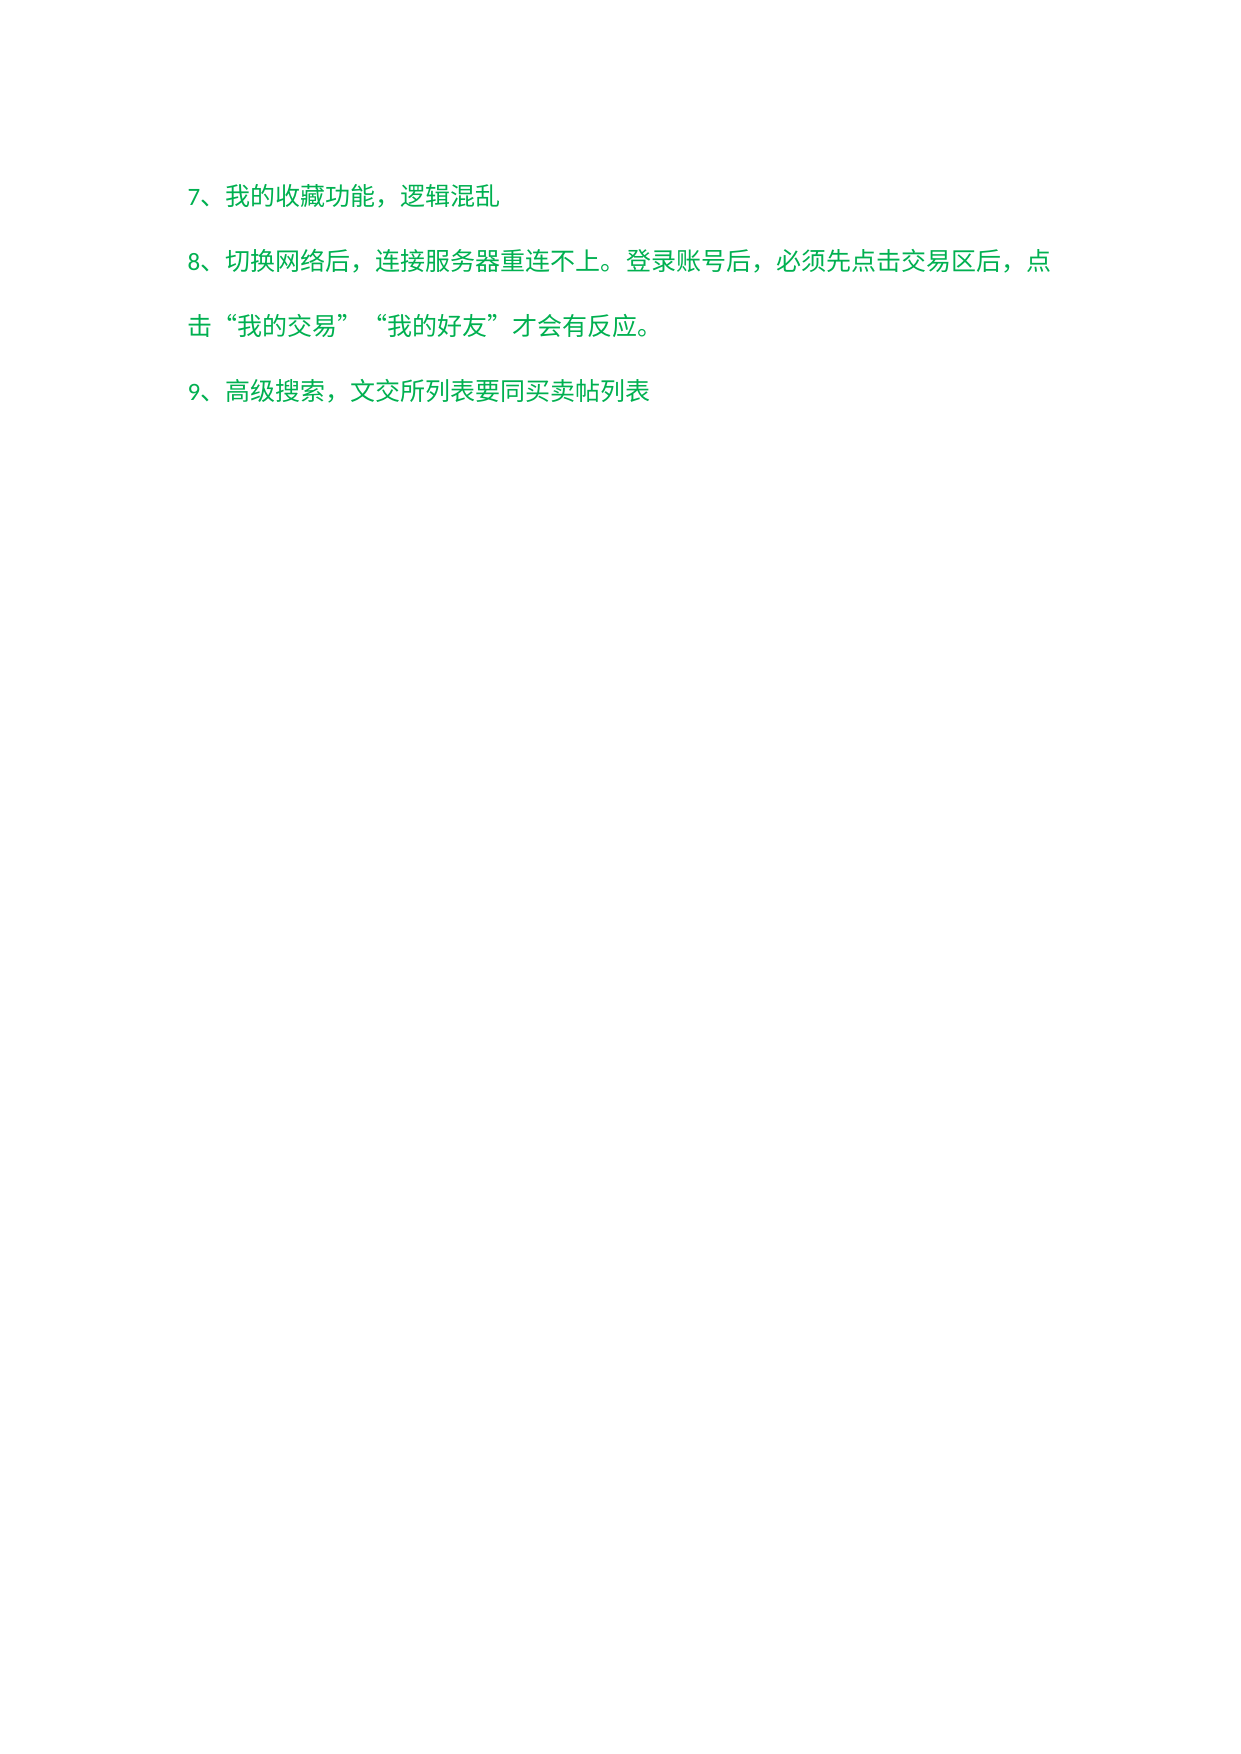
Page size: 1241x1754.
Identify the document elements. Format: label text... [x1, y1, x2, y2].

list 8、切换网络后，连接服务器重连不上。登录账号后，必须先点击交易区后，点击“我的交易”“我的好友”才会有反应。 [187, 227, 1053, 357]
list 9、高级搜索，文交所列表要同买卖帖列表 [187, 357, 1053, 422]
list 7、我的收藏功能，逻辑混乱 [187, 162, 1053, 227]
